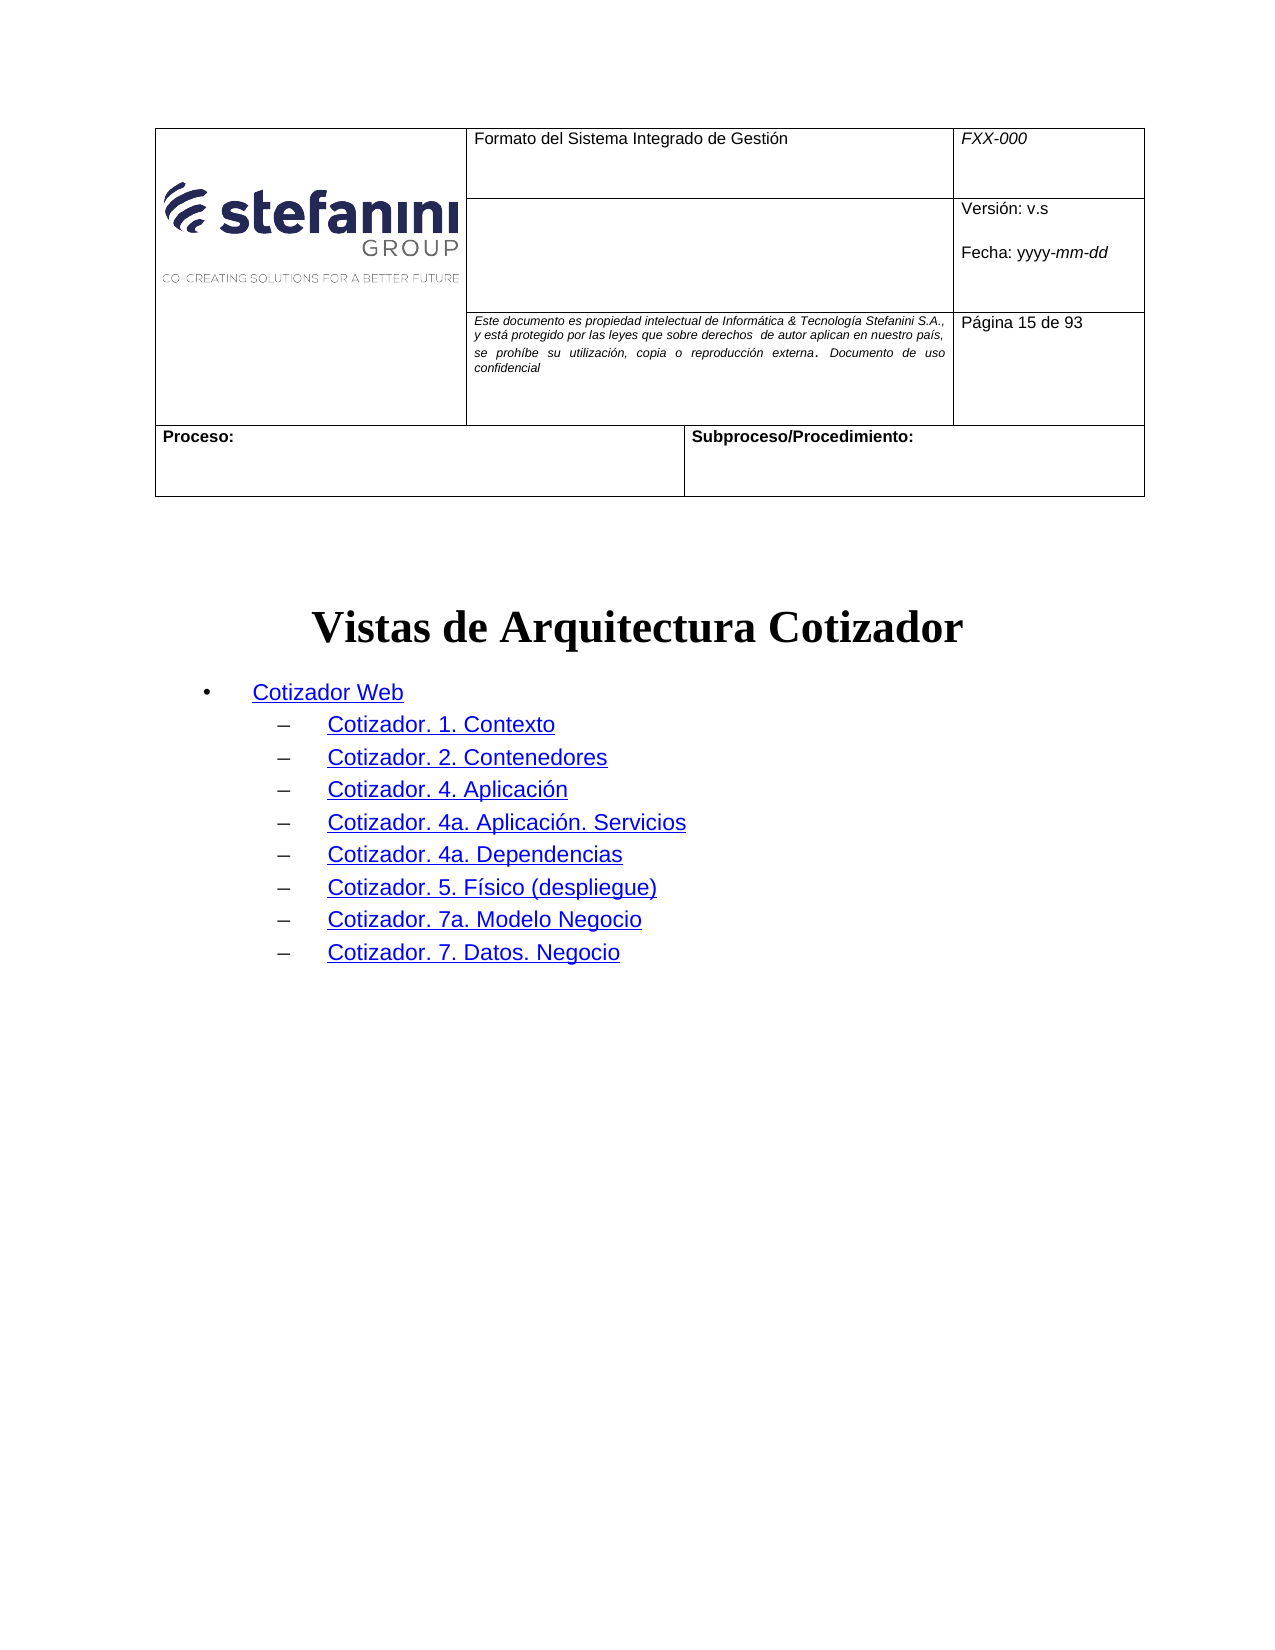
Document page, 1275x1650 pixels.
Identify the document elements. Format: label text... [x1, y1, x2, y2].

list Cotizador. 4a. Aplicación. Servicios [277, 807, 1098, 836]
list Cotizador. 4. Aplicación [277, 774, 1098, 803]
list Cotizador. 4a. Dependencias [277, 839, 1098, 868]
picture [162, 182, 460, 286]
list Cotizador. 1. Contexto [277, 709, 1098, 738]
list Cotizador Web [202, 677, 1098, 706]
subtitle Vistas de Arquitectura Cotizador [177, 599, 1098, 652]
list Cotizador. 5. Físico (despliegue) [277, 872, 1098, 901]
list Cotizador. 7. Datos. Negocio [277, 937, 1098, 966]
list Cotizador. 2. Contenedores [277, 742, 1098, 771]
list Cotizador. 7a. Modelo Negocio [277, 904, 1098, 933]
